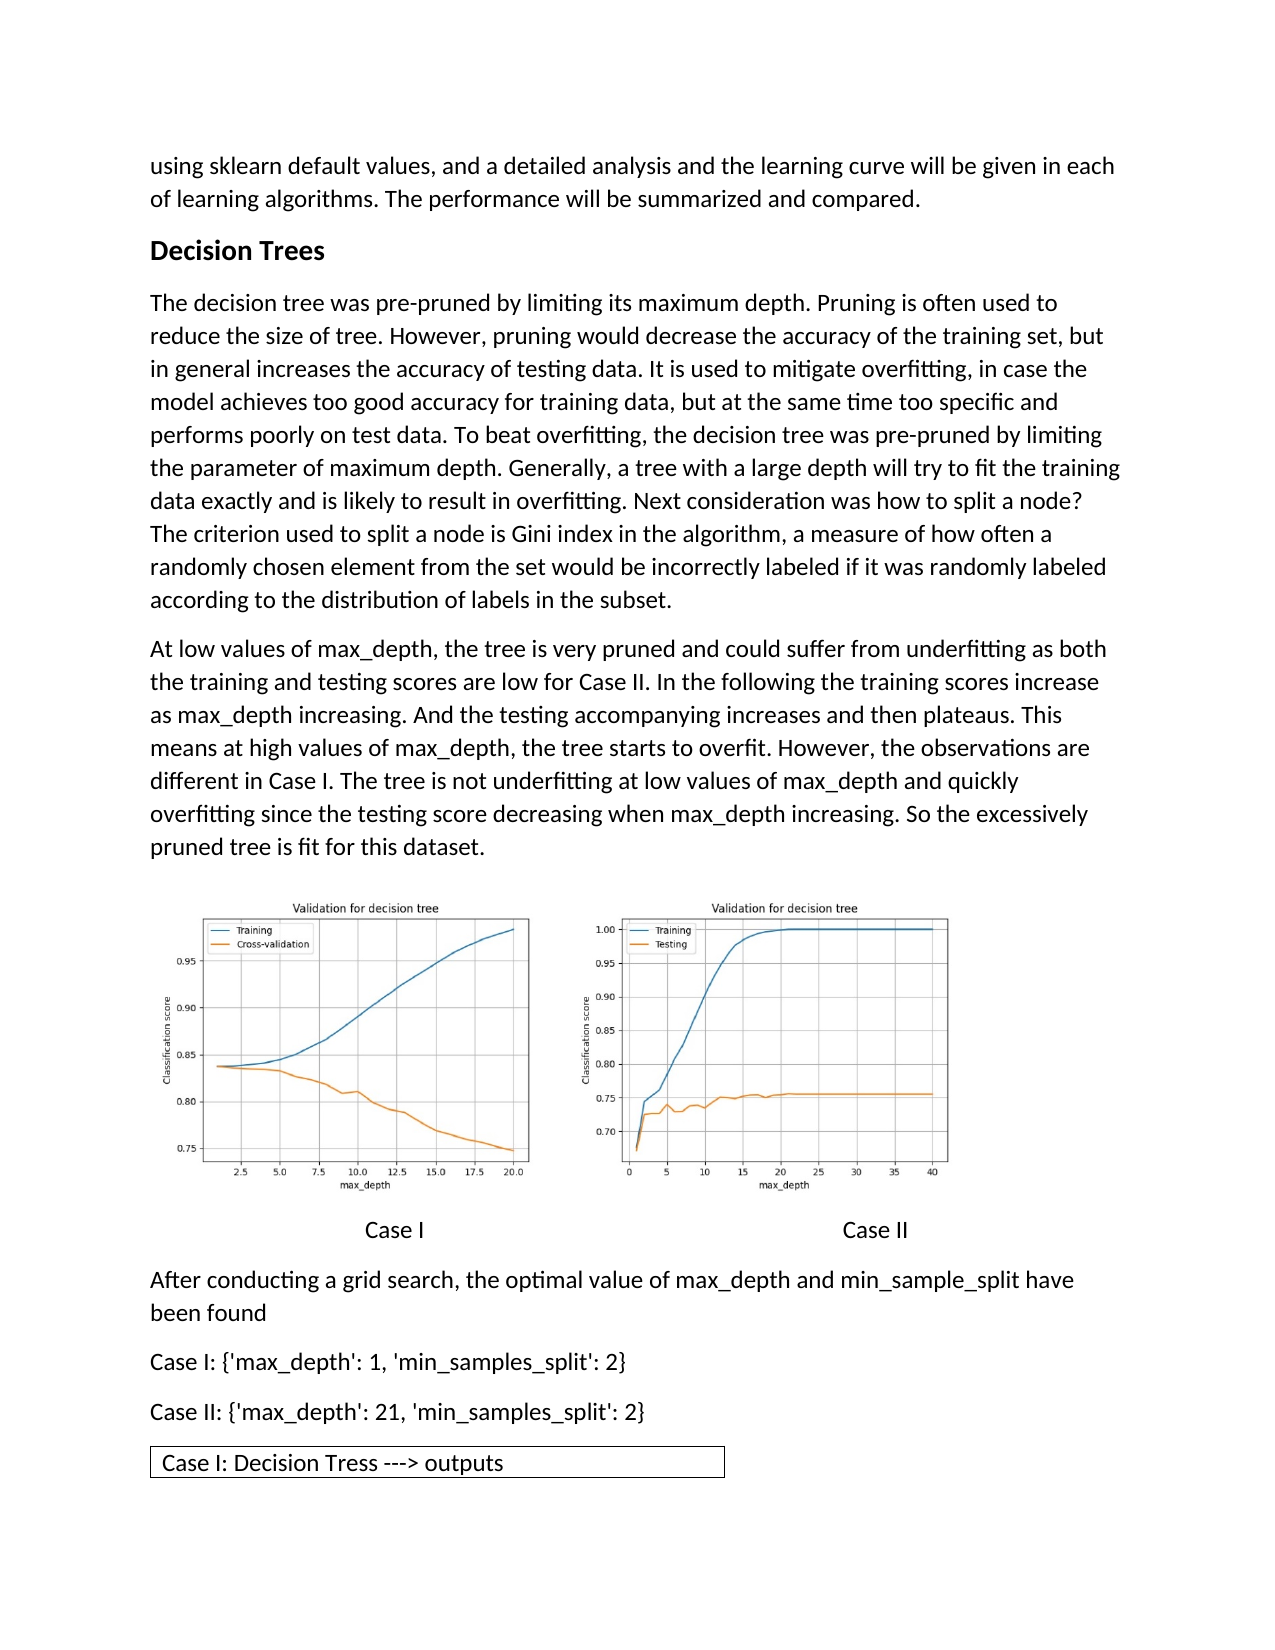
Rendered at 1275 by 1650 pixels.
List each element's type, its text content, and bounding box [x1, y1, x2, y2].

text Case II: {'max_depth': 21, 'min_samples_split': 2} [150, 1396, 1125, 1427]
text At low values of max_depth, the tree is very pruned and could suffer from underfitting as both the training and testing scores are low for Case II. In the following the training scores increase as max_depth increasing. And the testing accompanying increases and then plateaus. This means at high values of max_depth, the tree starts to overfit. However, the observations are different in Case I. The tree is not underfitting at low values of max_depth and quickly overfitting since the testing score decreasing when max_depth increasing. So the excessively pruned tree is fit for this dataset. [150, 633, 1125, 861]
text Decision Trees [150, 232, 1125, 268]
text Case I: {'max_depth': 1, 'min_samples_split': 2} [150, 1346, 1125, 1377]
text After conducting a grid search, the optimal value of max_depth and min_sample_split have been found [150, 1264, 1125, 1327]
table_header Case I: Decision Tress ---> outputs [151, 1447, 724, 1477]
picture [150, 880, 989, 1196]
text The decision tree was pre-pruned by limiting its maximum depth. Pruning is often used to reduce the size of tree. However, pruning would decrease the accuracy of the training set, but in general increases the accuracy of testing data. It is used to mitigate overfitting, in case the model achieves too good accuracy for training data, but at the same time too specific and performs poorly on test data. To beat overfitting, the decision tree was pre-pruned by limiting the parameter of maximum depth. Generally, a tree with a large depth will try to fit the training data exactly and is likely to result in overfitting. Next consideration was how to split a node? The criterion used to split a node is Gini index in the algorithm, a measure of how often a randomly chosen element from the set would be incorrectly labeled if it was randomly labeled according to the distribution of labels in the subset. [150, 288, 1125, 614]
text Case I Case II [150, 1214, 1125, 1245]
